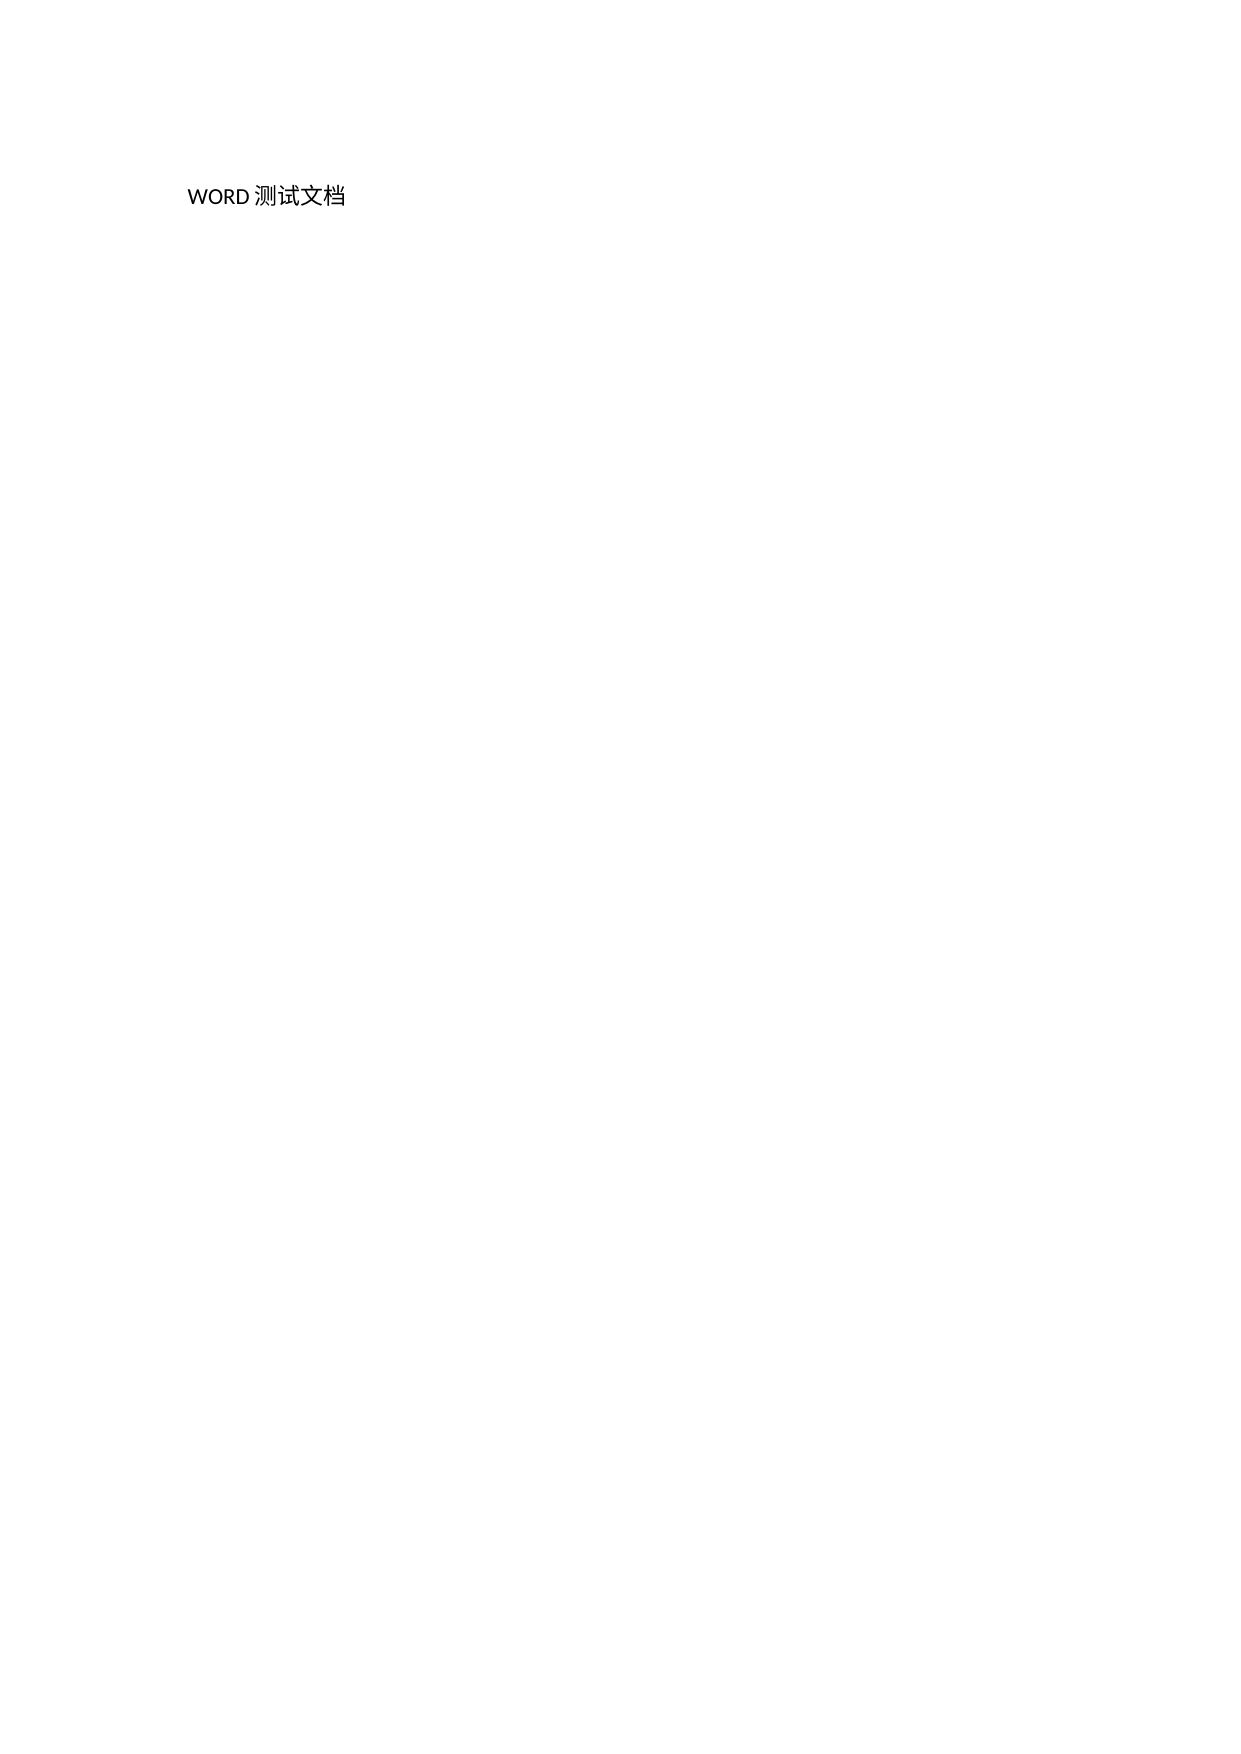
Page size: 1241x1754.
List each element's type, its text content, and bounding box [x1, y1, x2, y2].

text WORD测试文档 [187, 162, 1053, 227]
